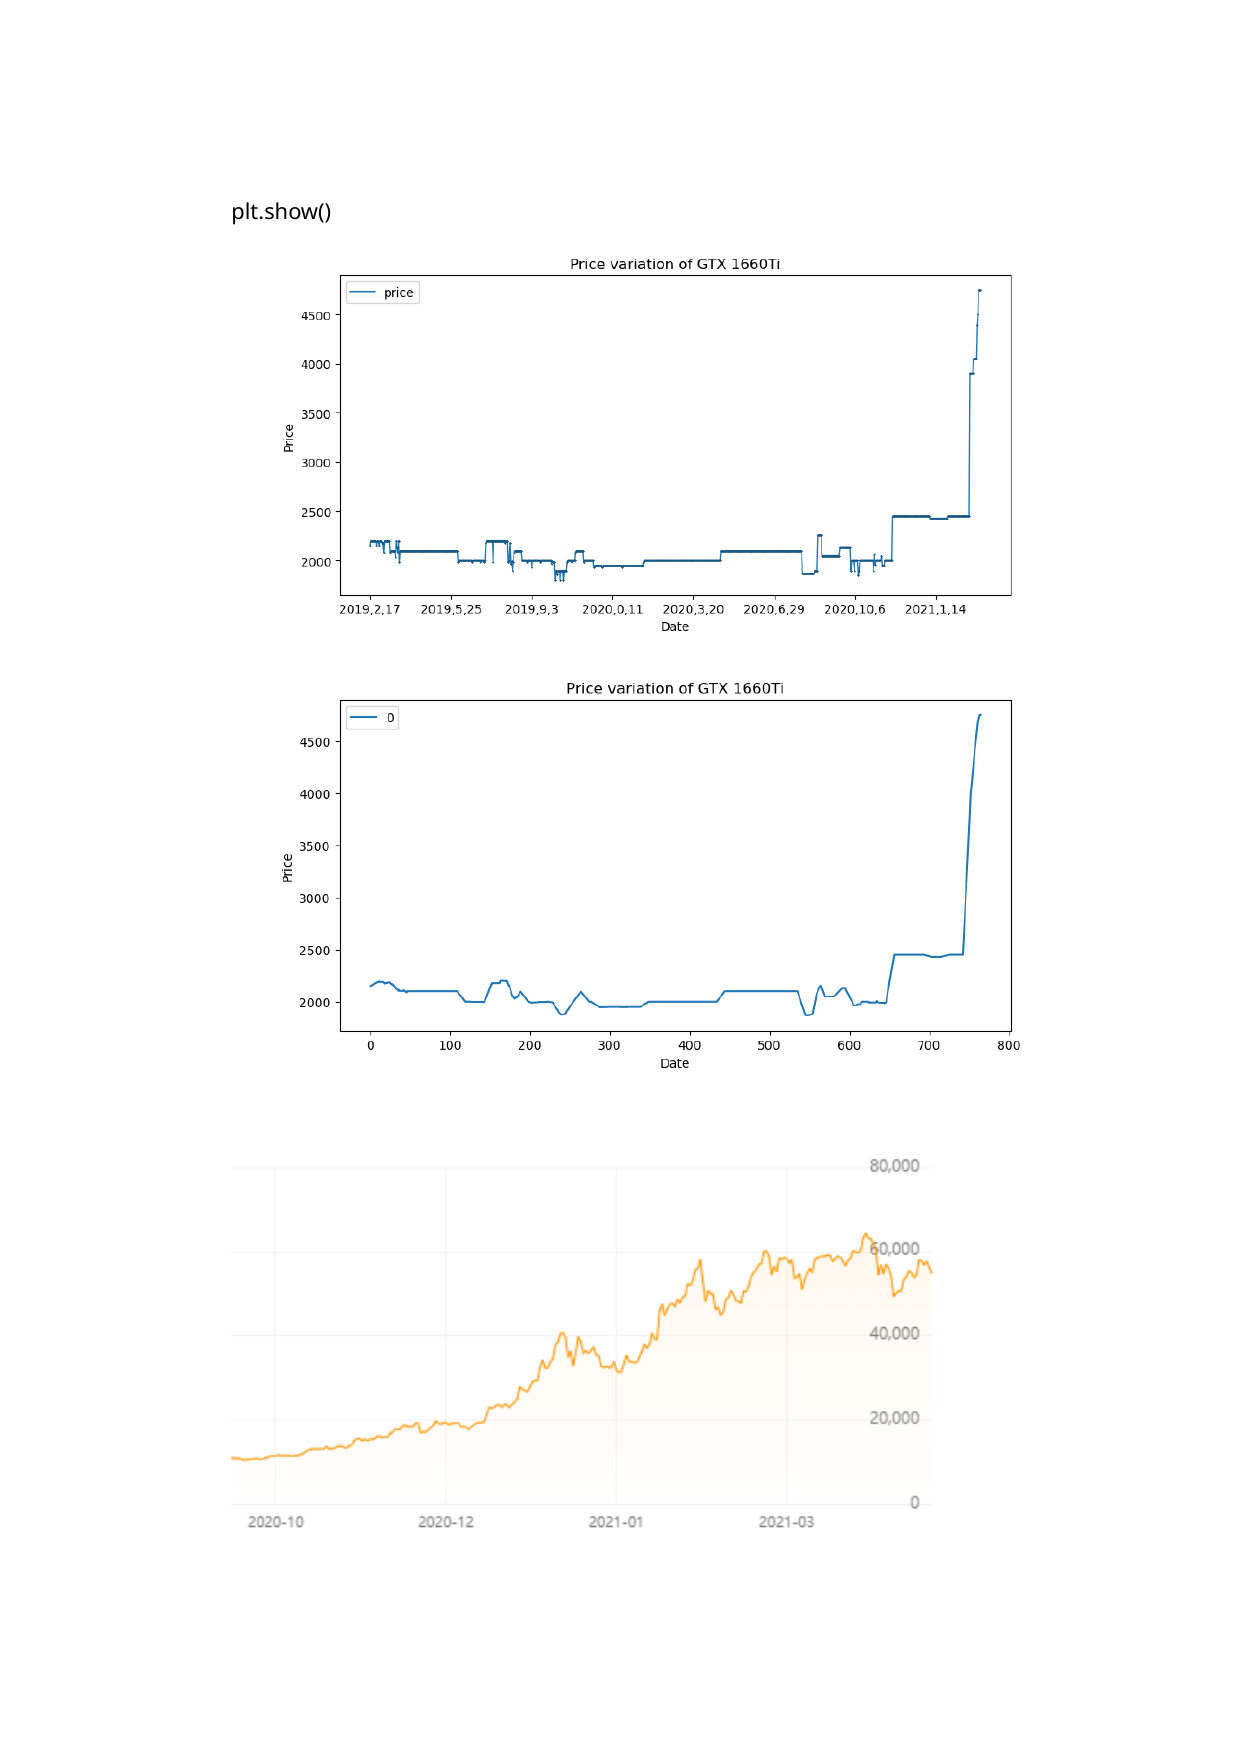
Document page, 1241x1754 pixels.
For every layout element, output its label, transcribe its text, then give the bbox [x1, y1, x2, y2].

text plt.show() [187, 194, 1053, 227]
picture [231, 649, 1097, 1077]
picture [231, 227, 1097, 640]
picture [231, 1137, 954, 1551]
